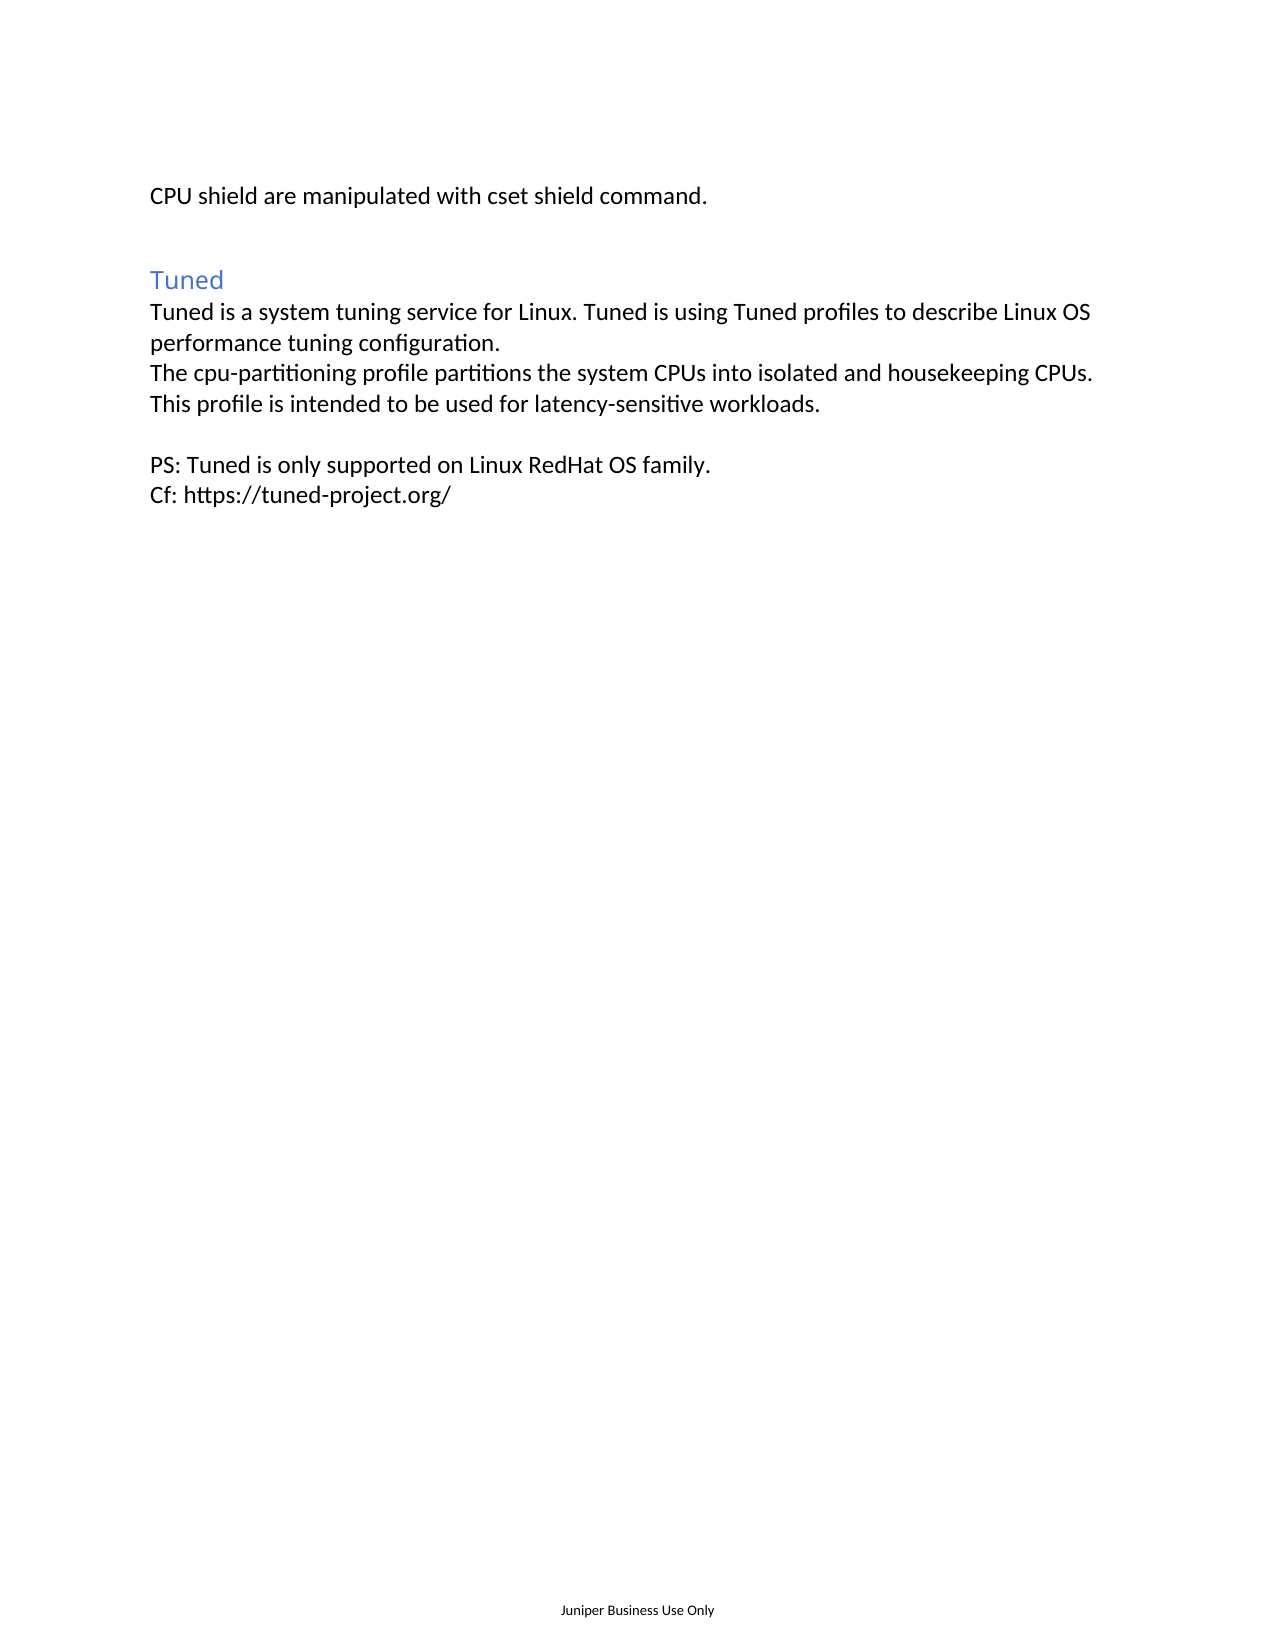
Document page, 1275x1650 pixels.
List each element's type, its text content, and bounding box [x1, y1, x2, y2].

text The cpu-partitioning profile partitions the system CPUs into isolated and housekeeping CPUs. This profile is intended to be used for latency-sensitive workloads. [150, 357, 1125, 418]
text Cf: https://tuned-project.org/ [150, 479, 1125, 510]
text Tuned is a system tuning service for Linux. Tuned is using Tuned profiles to describe Linux OS performance tuning configuration. [150, 296, 1125, 357]
subtitle Tuned [150, 262, 1125, 296]
text CPU shield are manipulated with cset shield command. [150, 181, 1125, 211]
text PS: Tuned is only supported on Linux RedHat OS family. [150, 449, 1125, 479]
